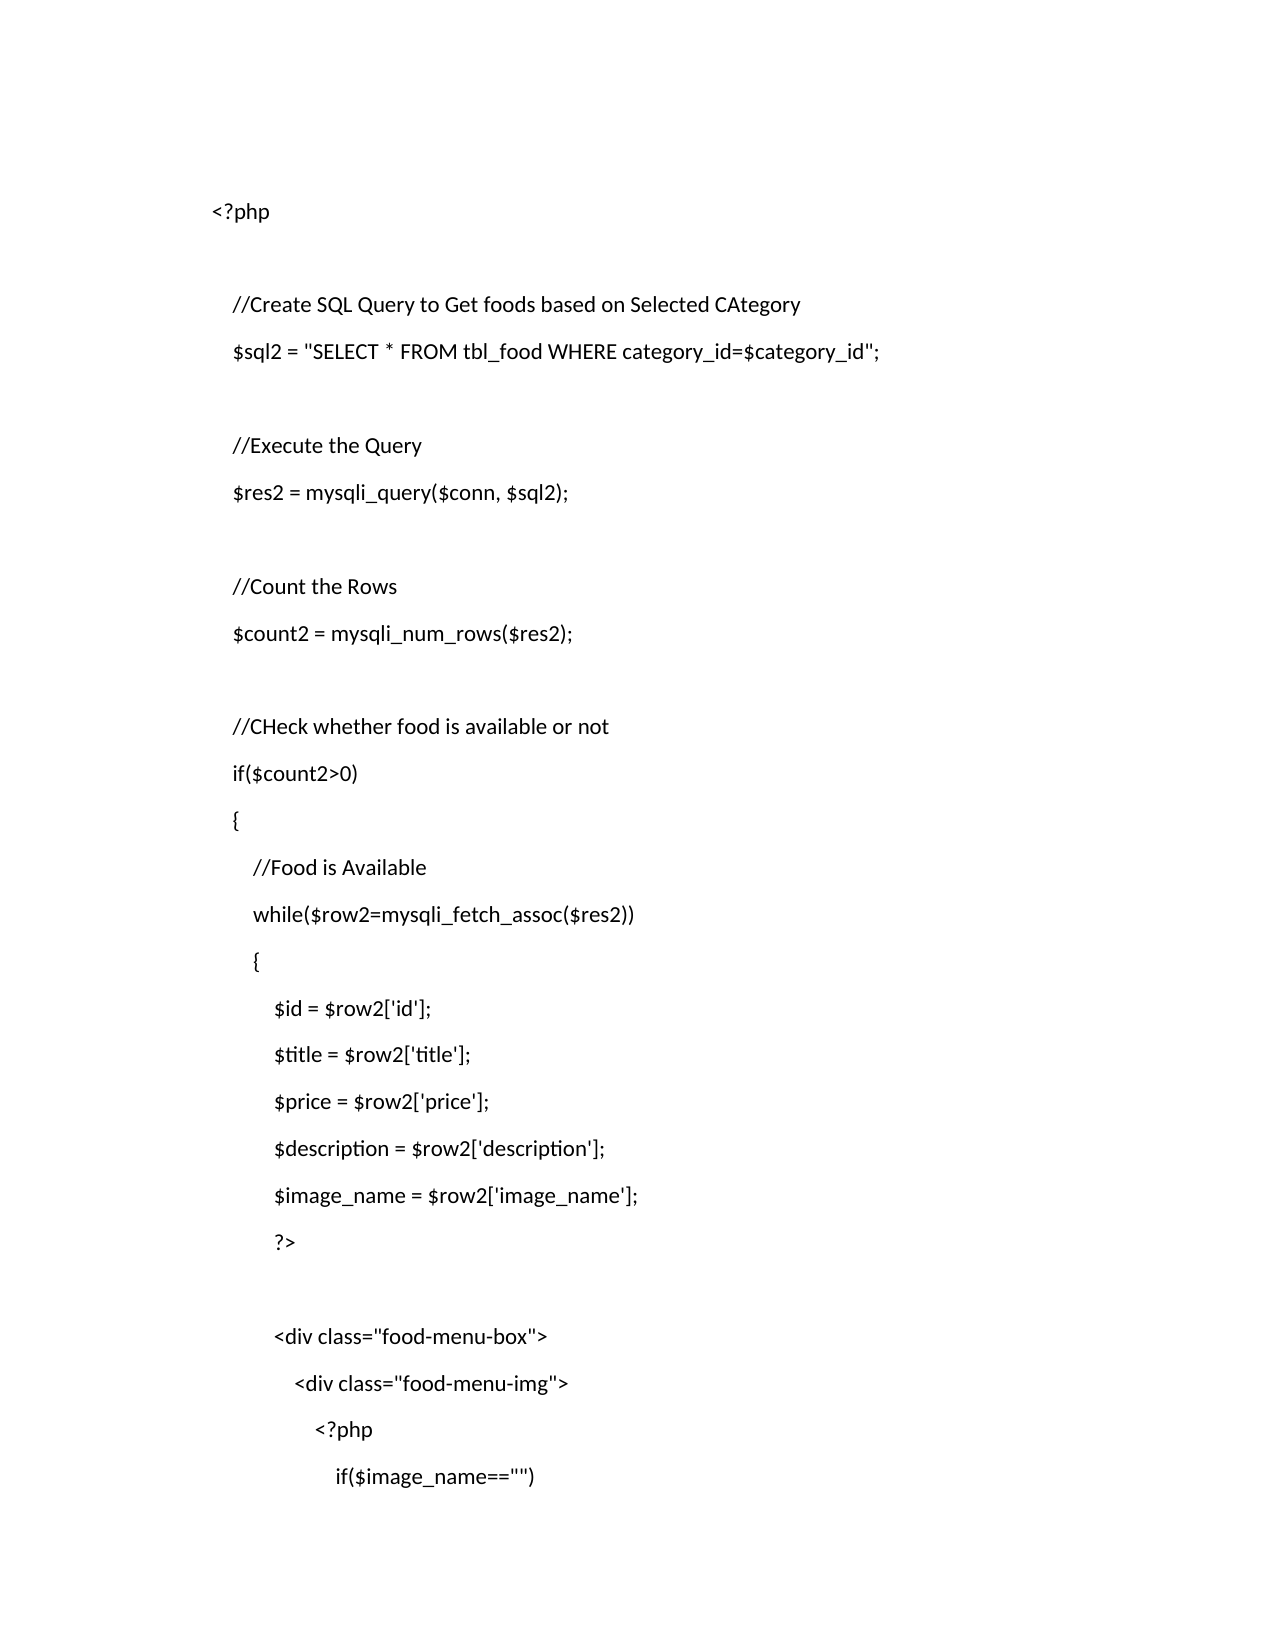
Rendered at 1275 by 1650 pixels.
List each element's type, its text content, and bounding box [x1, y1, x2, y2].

text <?php [150, 197, 1125, 225]
text if($count2>0) [150, 759, 1125, 787]
text <div class="food-menu-img"> [150, 1369, 1125, 1397]
text $sql2 = "SELECT * FROM tbl_food WHERE category_id=$category_id"; [150, 337, 1125, 366]
text ?> [150, 1228, 1125, 1256]
text $description = $row2['description']; [150, 1134, 1125, 1162]
text //Execute the Query [150, 431, 1125, 459]
text { [150, 947, 1125, 975]
text while($row2=mysqli_fetch_assoc($res2)) [150, 900, 1125, 928]
text <?php [150, 1416, 1125, 1444]
text $title = $row2['title']; [150, 1041, 1125, 1069]
text //Count the Rows [150, 572, 1125, 600]
text $price = $row2['price']; [150, 1087, 1125, 1116]
text //CHeck whether food is available or not [150, 712, 1125, 741]
text $image_name = $row2['image_name']; [150, 1181, 1125, 1209]
text { [150, 806, 1125, 834]
text //Food is Available [150, 853, 1125, 881]
text //Create SQL Query to Get foods based on Selected CAtegory [150, 291, 1125, 319]
text $id = $row2['id']; [150, 994, 1125, 1022]
text <div class="food-menu-box"> [150, 1322, 1125, 1350]
text if($image_name=="") [150, 1462, 1125, 1491]
text $count2 = mysqli_num_rows($res2); [150, 619, 1125, 647]
text $res2 = mysqli_query($conn, $sql2); [150, 478, 1125, 506]
